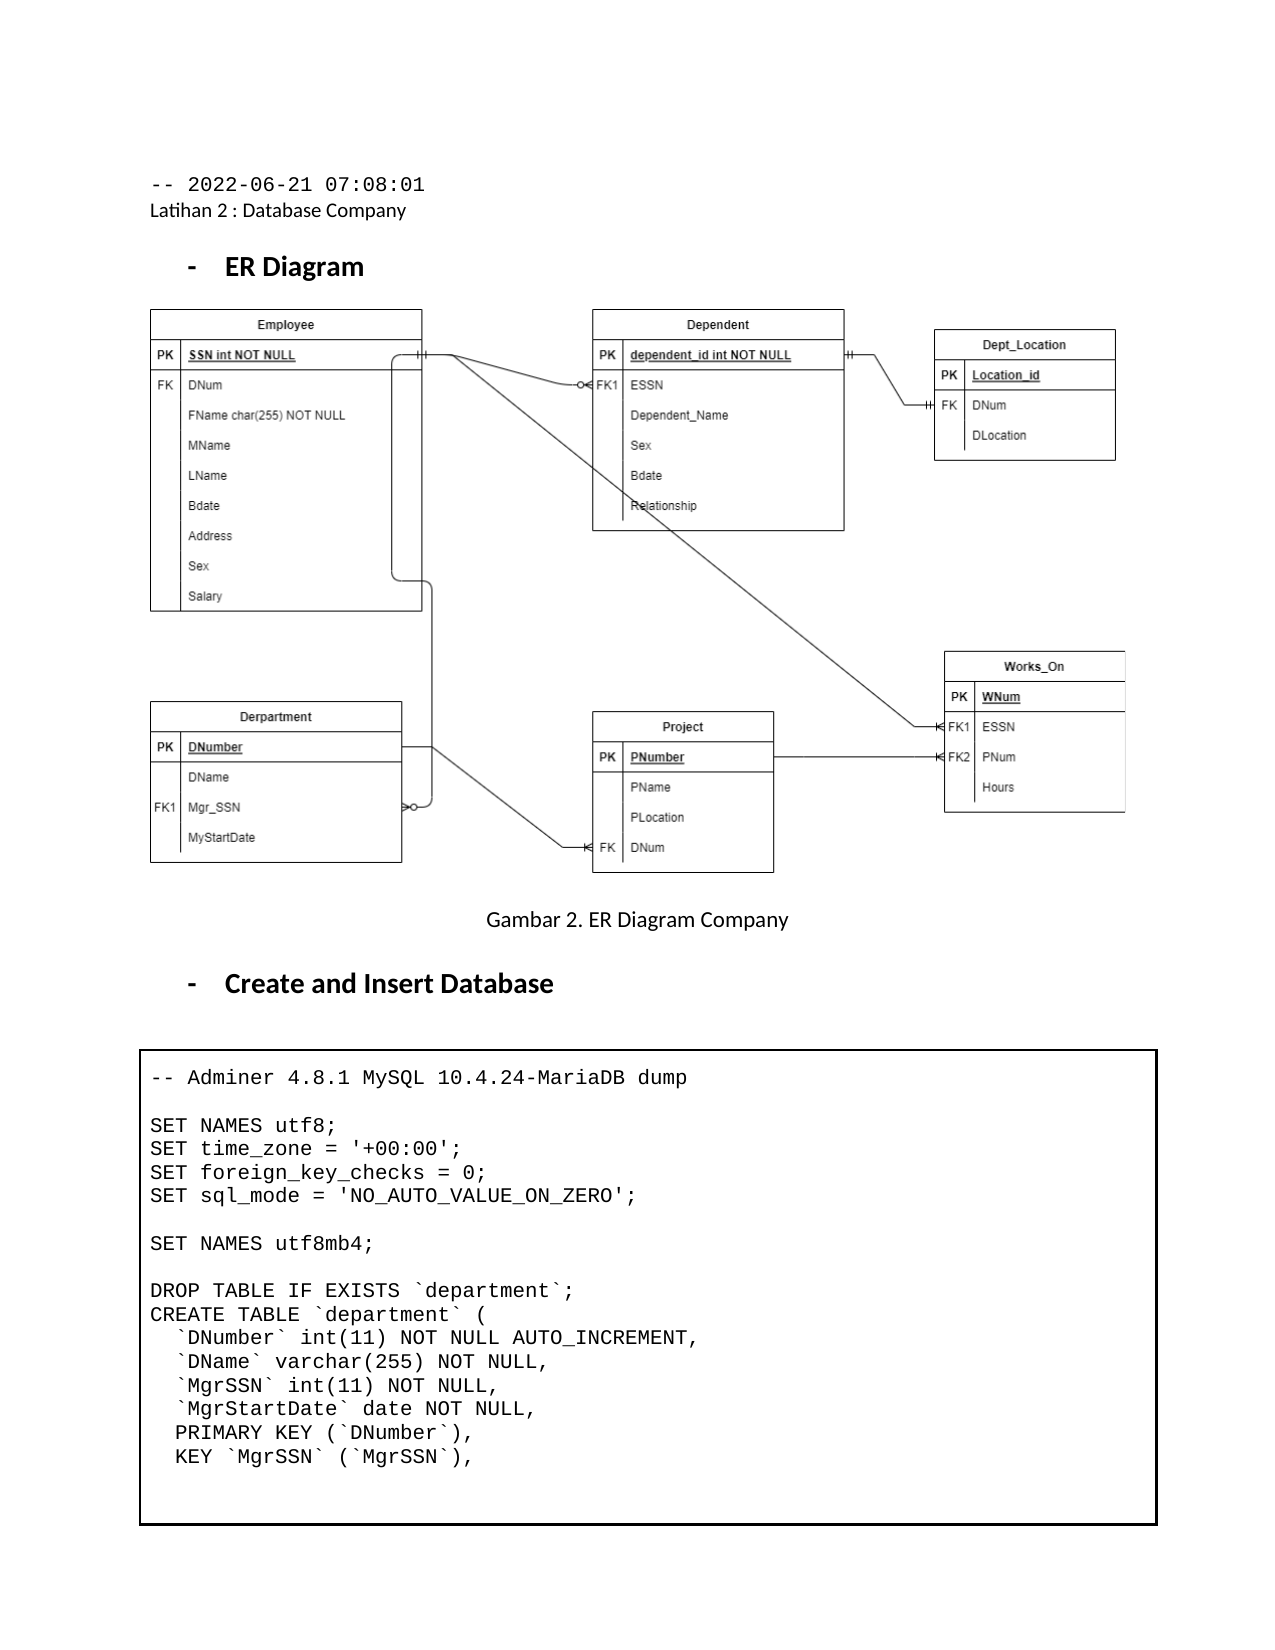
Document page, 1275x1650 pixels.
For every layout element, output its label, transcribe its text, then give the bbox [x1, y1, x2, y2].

text Latihan 2 : Database Company [150, 197, 1125, 223]
text SET foreign_key_checks = 0; [150, 1162, 1125, 1186]
text -- 2022-06-21 07:08:01 [150, 174, 1125, 197]
list Gambar 2. ER Diagram Company [150, 905, 1125, 933]
text PRIMARY KEY (`DNumber`), [150, 1422, 1125, 1446]
list ER Diagram [187, 248, 1125, 284]
text `DNumber` int(11) NOT NULL AUTO_INCREMENT, [150, 1327, 1125, 1351]
text CREATE TABLE `department` ( [150, 1304, 1125, 1327]
picture [150, 309, 1125, 873]
text `MgrSSN` int(11) NOT NULL, [150, 1375, 1125, 1398]
text -- Adminer 4.8.1 MySQL 10.4.24-MariaDB dump [150, 1067, 1125, 1091]
text SET NAMES utf8mb4; [150, 1233, 1125, 1256]
text KEY `MgrSSN` (`MgrSSN`), [150, 1446, 1125, 1469]
text `DName` varchar(255) NOT NULL, [150, 1351, 1125, 1375]
text DROP TABLE IF EXISTS `department`; [150, 1280, 1125, 1304]
text `MgrStartDate` date NOT NULL, [150, 1398, 1125, 1422]
text SET NAMES utf8; [150, 1114, 1125, 1138]
text SET time_zone = '+00:00'; [150, 1138, 1125, 1162]
text SET sql_mode = 'NO_AUTO_VALUE_ON_ZERO'; [150, 1186, 1125, 1209]
list Create and Insert Database [187, 965, 1125, 1001]
